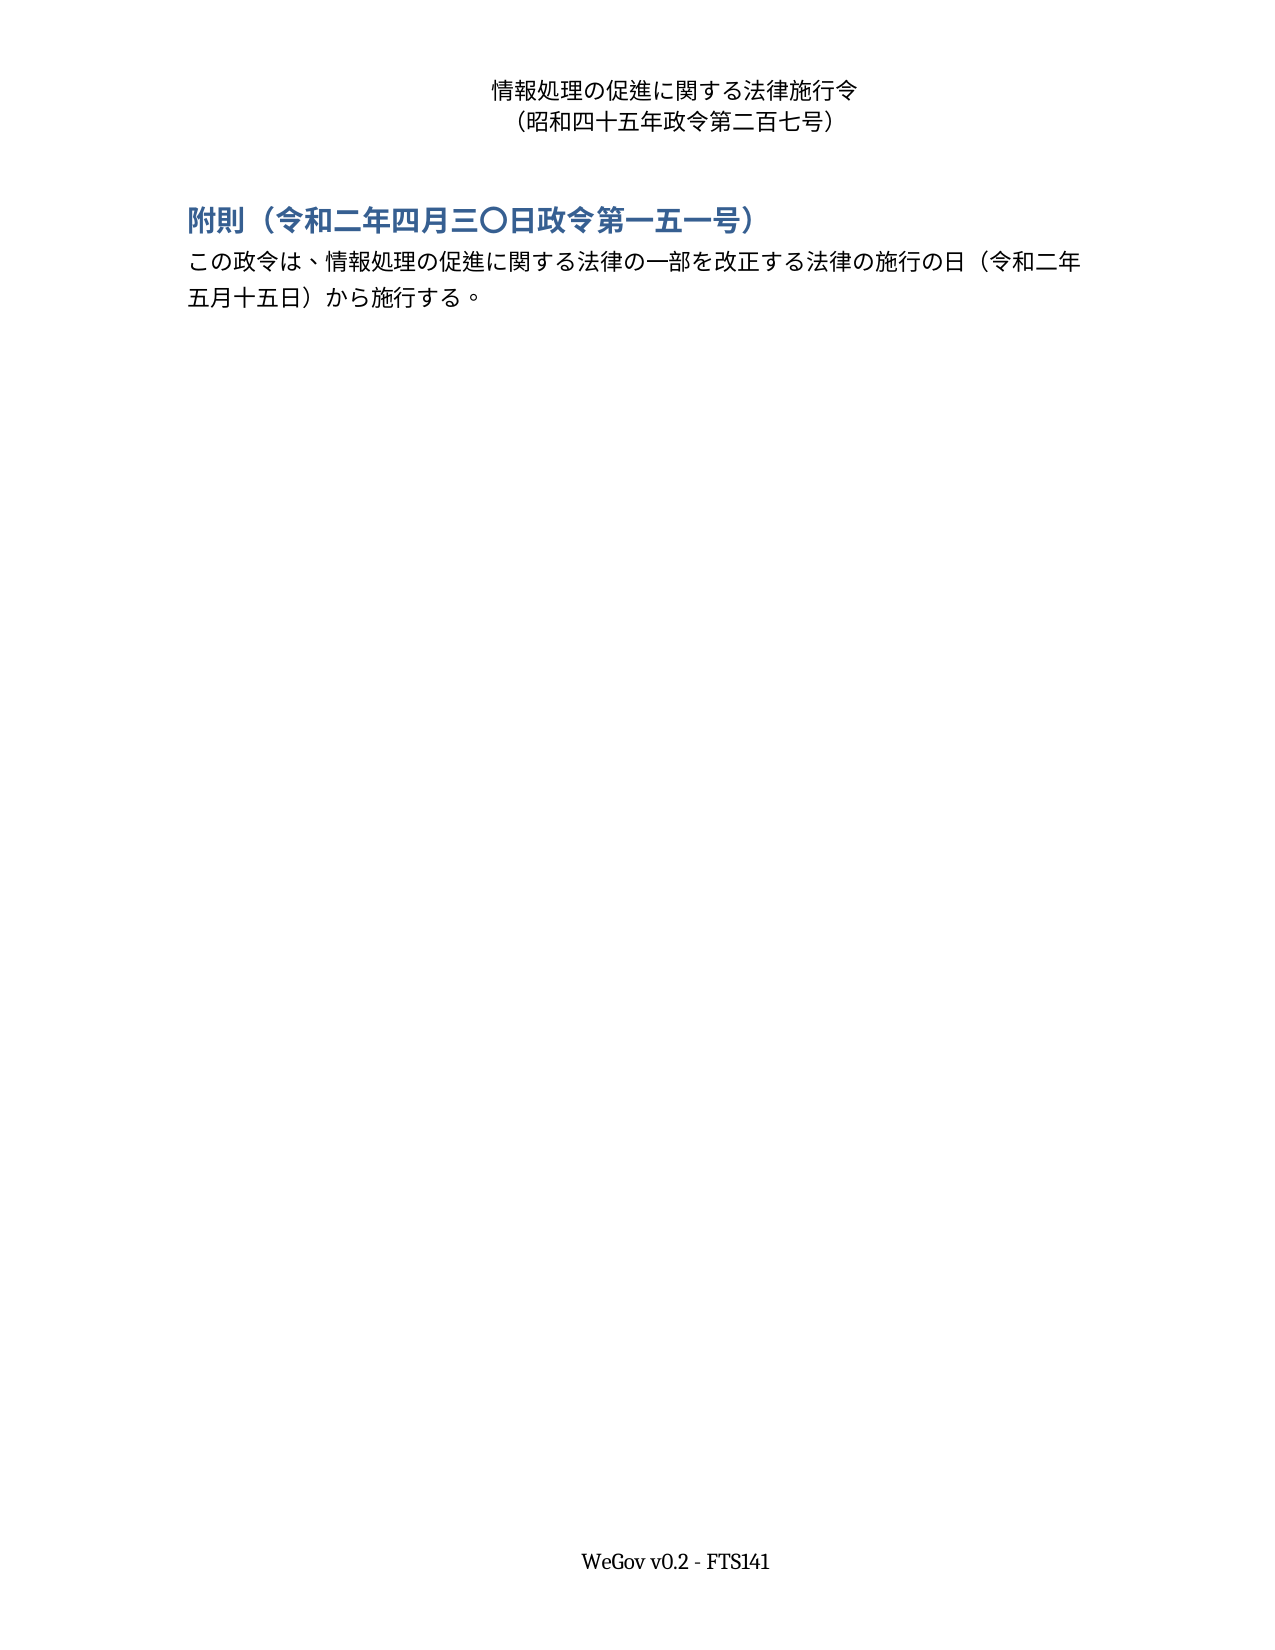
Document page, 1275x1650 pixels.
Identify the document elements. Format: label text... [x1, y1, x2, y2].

subtitle 附則（令和二年四月三〇日政令第一五一号） [187, 200, 1087, 240]
text この政令は、情報処理の促進に関する法律の一部を改正する法律の施行の日（令和二年五月十五日）から施行する。 [187, 246, 1087, 313]
